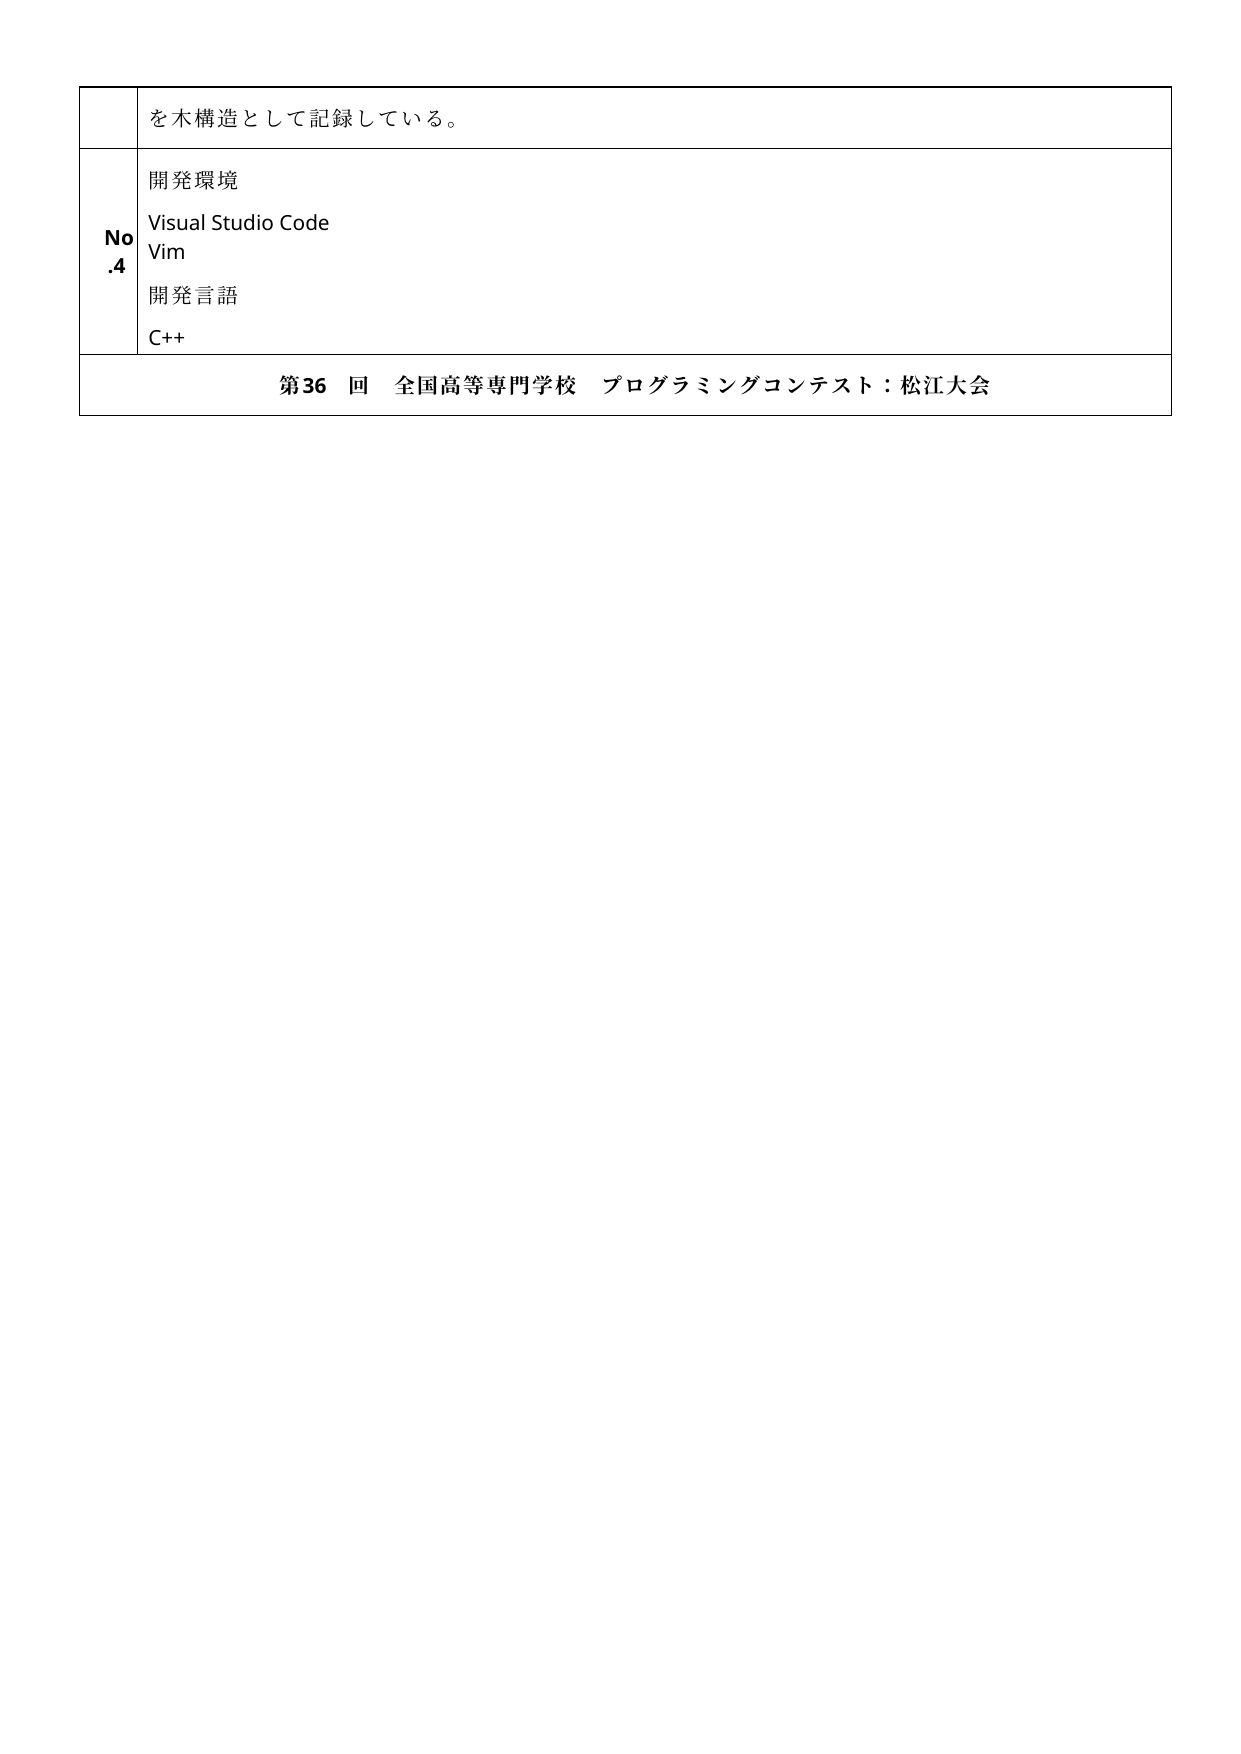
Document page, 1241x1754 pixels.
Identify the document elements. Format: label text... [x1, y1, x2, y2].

table_cell 開発環境 Visual Studio Code Vim 開発言語 C++ [138, 149, 1171, 353]
table_cell 第36回 全国高等専門学校 プログラミングコンテスト：松江大会 [80, 355, 1171, 415]
table_cell No.4 [80, 149, 137, 353]
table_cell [138, 88, 1171, 148]
